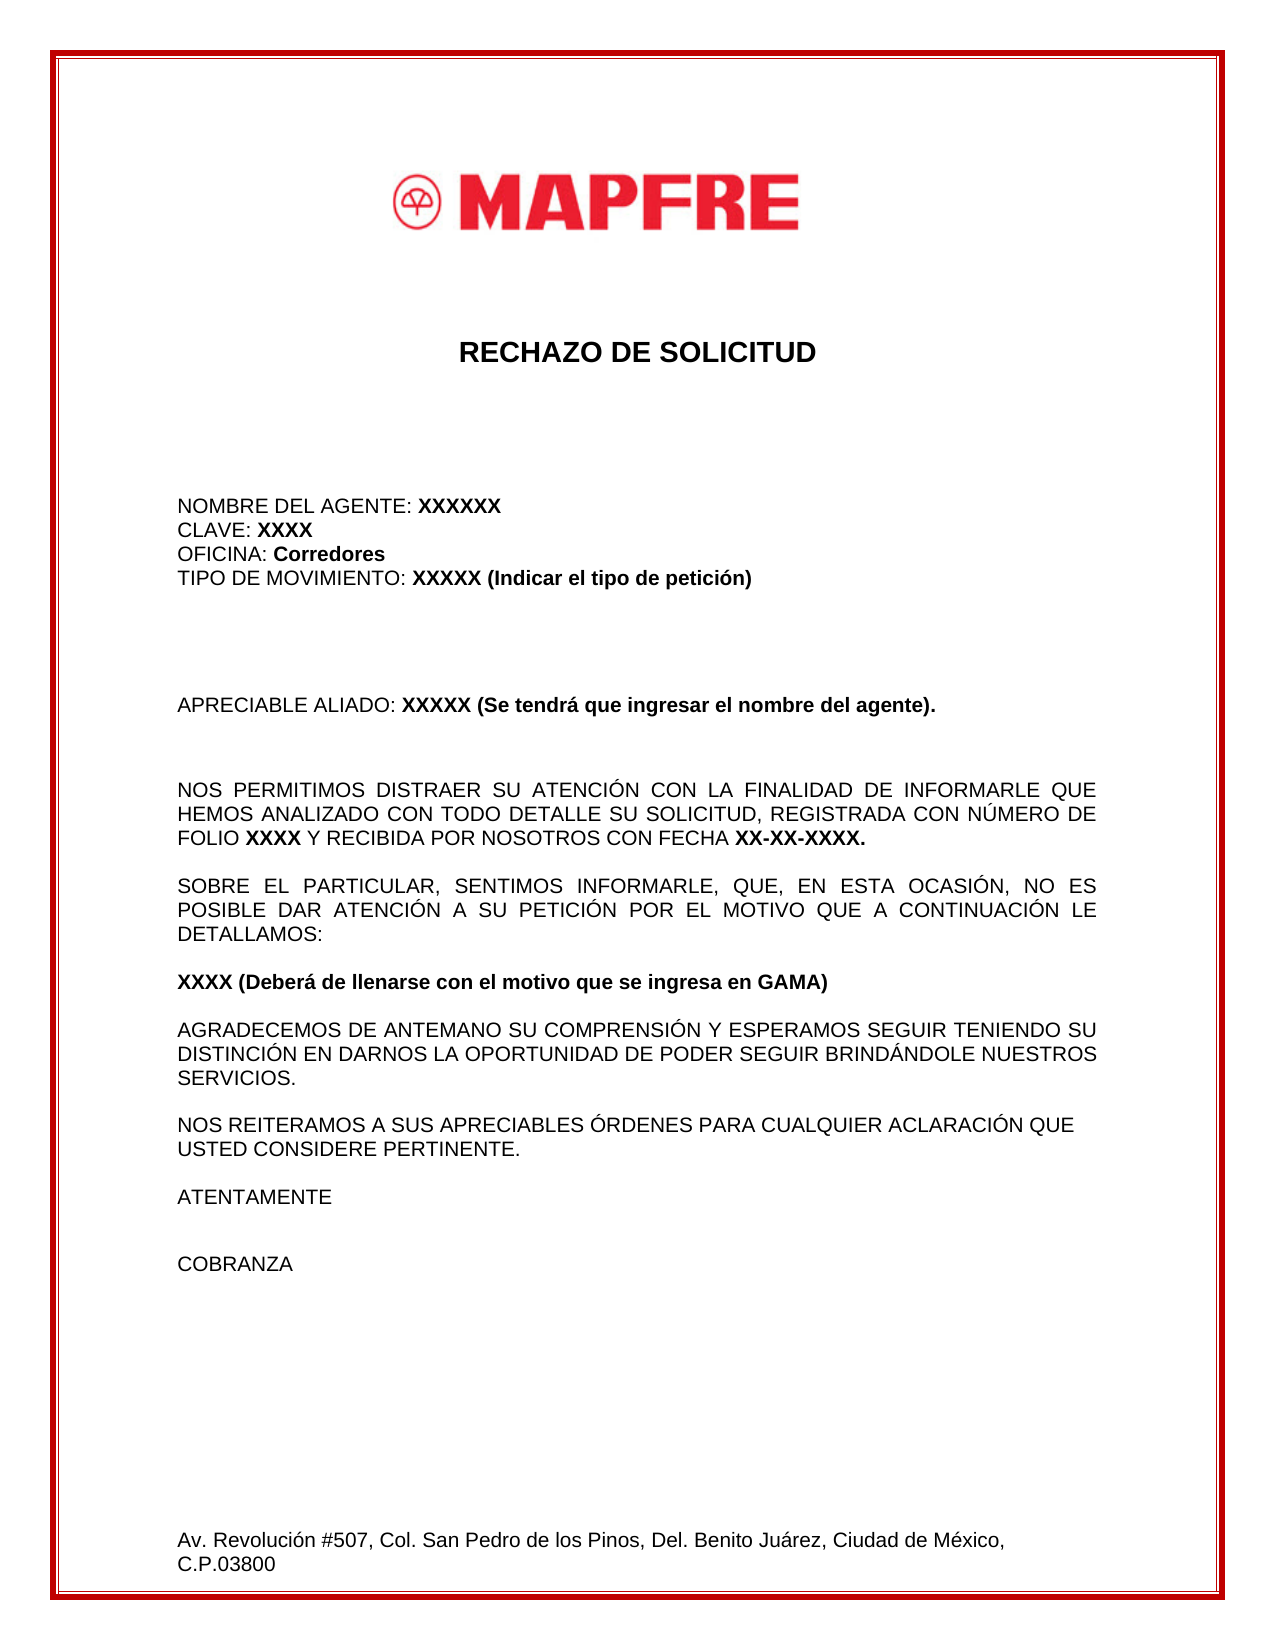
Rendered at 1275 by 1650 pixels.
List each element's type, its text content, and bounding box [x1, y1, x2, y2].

text NOMBRE DEL AGENTE: XXXXXX [177, 493, 1098, 517]
text COBRANZA [177, 1252, 1098, 1276]
text NOS REITERAMOS A SUS APRECIABLES ÓRDENES PARA CUALQUIER ACLARACIÓN QUE [177, 1113, 1098, 1137]
text AGRADECEMOS DE ANTEMANO SU COMPRENSIÓN Y ESPERAMOS SEGUIR TENIENDO SU DISTINCIÓN EN DARNOS LA OPORTUNIDAD DE PODER SEGUIR BRINDÁNDOLE NUESTROS SERVICIOS. [177, 1017, 1098, 1089]
text TIPO DE MOVIMIENTO: XXXXX (Indicar el tipo de petición) [177, 565, 1098, 589]
text USTED CONSIDERE PERTINENTE. [177, 1137, 1098, 1161]
text OFICINA: Corredores [177, 541, 1098, 565]
text NOS PERMITIMOS DISTRAER SU ATENCIÓN CON LA FINALIDAD DE INFORMARLE QUE HEMOS ANALIZADO CON TODO DETALLE SU SOLICITUD, REGISTRADA CON NÚMERO DE FOLIO XXXX Y RECIBIDA POR NOSOTROS CON FECHA XX-XX-XXXX. [177, 778, 1098, 850]
text ATENTAMENTE [177, 1185, 1098, 1209]
text APRECIABLE ALIADO: XXXXX (Se tendrá que ingresar el nombre del agente). [177, 693, 1098, 717]
text XXXX (Deberá de llenarse con el motivo que se ingresa en GAMA) [177, 969, 1098, 993]
picture [391, 147, 801, 251]
text RECHAZO DE SOLICITUD [177, 335, 1098, 368]
text CLAVE: XXXX [177, 517, 1098, 541]
text SOBRE EL PARTICULAR, SENTIMOS INFORMARLE, QUE, EN ESTA OCASIÓN, NO ES POSIBLE DAR ATENCIÓN A SU PETICIÓN POR EL MOTIVO QUE A CONTINUACIÓN LE DETALLAMOS: [177, 874, 1098, 946]
